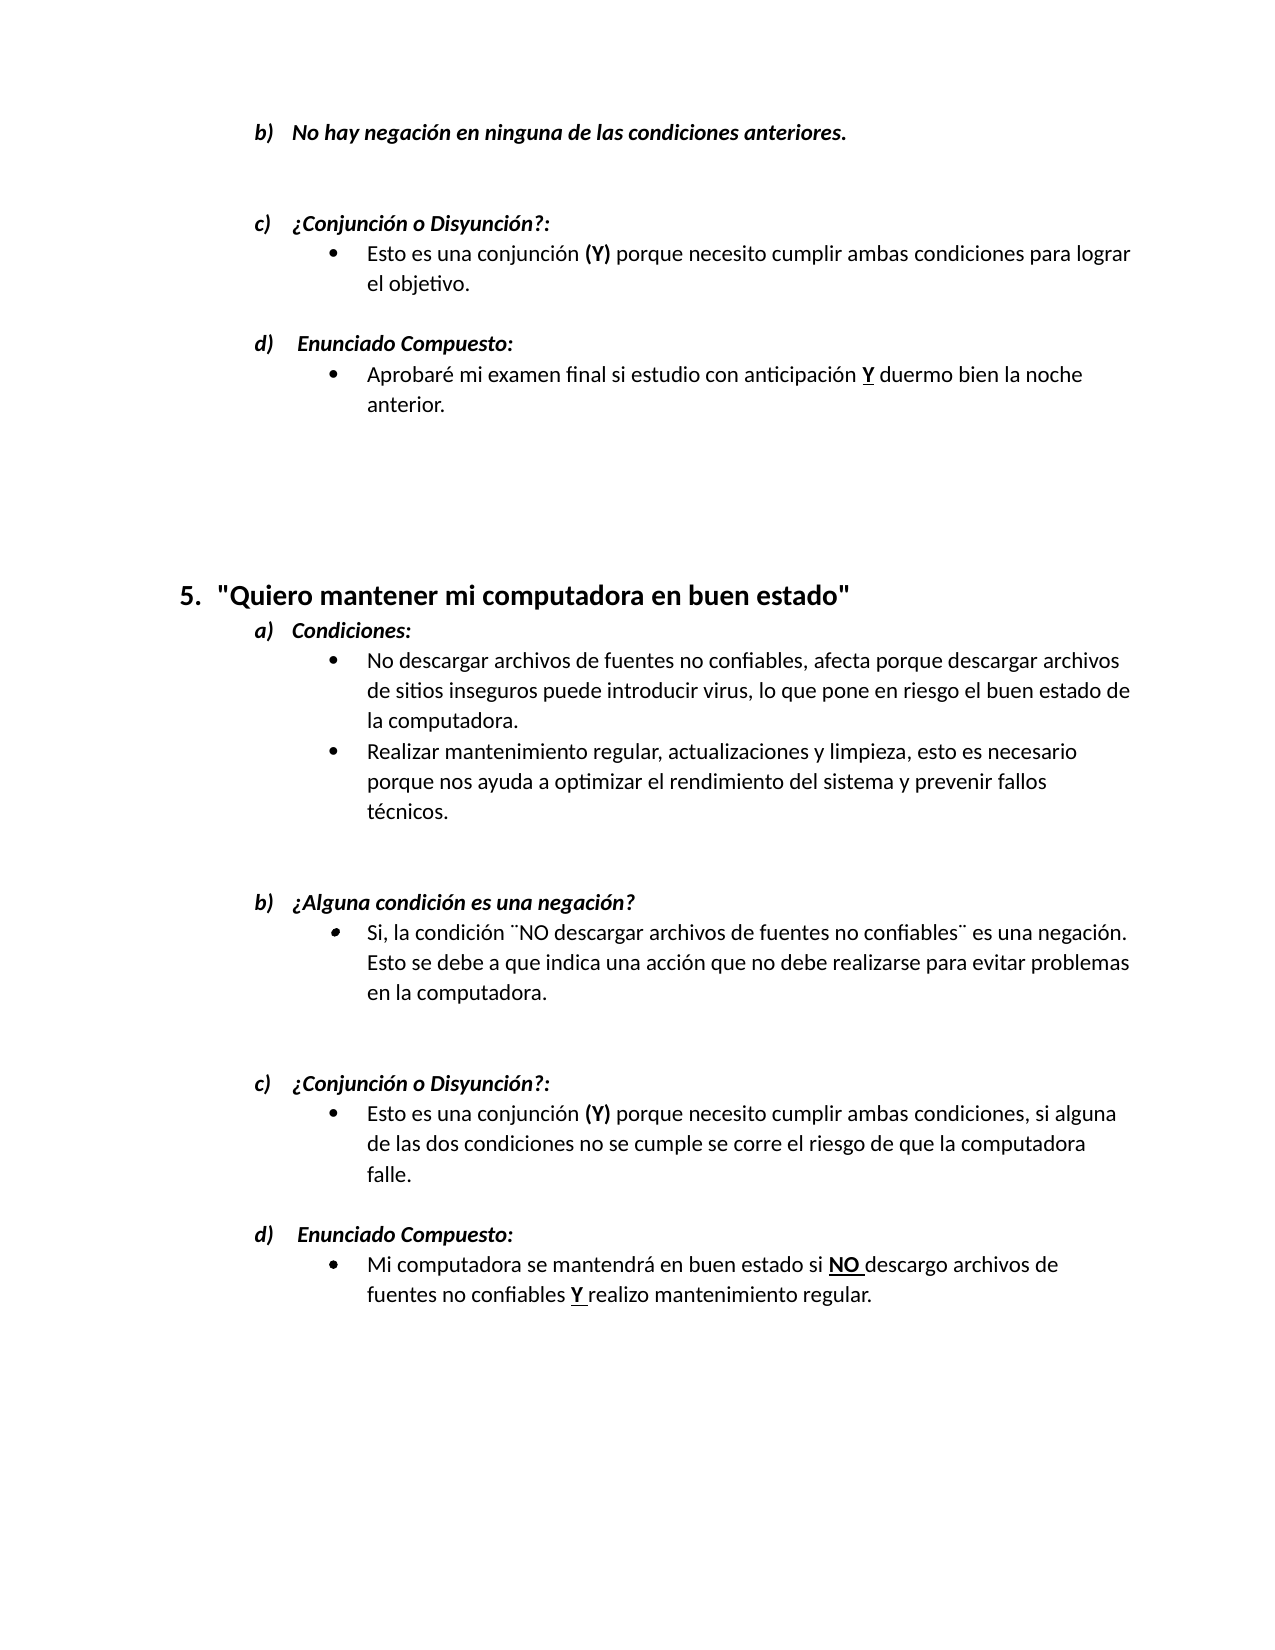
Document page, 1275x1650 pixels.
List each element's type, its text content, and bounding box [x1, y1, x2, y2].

list ¿Alguna condición es una negación? [254, 888, 1133, 916]
list Enunciado Compuesto: [254, 1220, 1133, 1248]
list Aprobaré mi examen final si estudio con anticipación Y duermo bien la noche anterior. [329, 360, 1133, 418]
list No hay negación en ninguna de las condiciones anteriores. [254, 118, 1133, 146]
list ¿Conjunción o Disyunción?: [254, 1069, 1133, 1097]
list ¿Conjunción o Disyunción?: [254, 209, 1133, 237]
list Condiciones: [254, 616, 1133, 644]
list Si, la condición ¨NO descargar archivos de fuentes no confiables¨ es una negación. Esto se debe a que indica una acción que no debe realizarse para evitar problemas en la computadora. [329, 918, 1133, 1006]
list Mi computadora se mantendrá en buen estado si NO descargo archivos de fuentes no confiables Y realizo mantenimiento regular. [329, 1250, 1133, 1308]
list No descargar archivos de fuentes no confiables, afecta porque descargar archivos de sitios inseguros puede introducir virus, lo que pone en riesgo el buen estado de la computadora. [329, 646, 1133, 734]
list Esto es una conjunción (Y) porque necesito cumplir ambas condiciones, si alguna de las dos condiciones no se cumple se corre el riesgo de que la computadora falle. [329, 1099, 1133, 1188]
list "Quiero mantener mi computadora en buen estado" [179, 577, 1133, 613]
list Enunciado Compuesto: [254, 329, 1133, 358]
list Esto es una conjunción (Y) porque necesito cumplir ambas condiciones para lograr el objetivo. [329, 239, 1133, 297]
list Realizar mantenimiento regular, actualizaciones y limpieza, esto es necesario porque nos ayuda a optimizar el rendimiento del sistema y prevenir fallos técnicos. [329, 737, 1133, 825]
